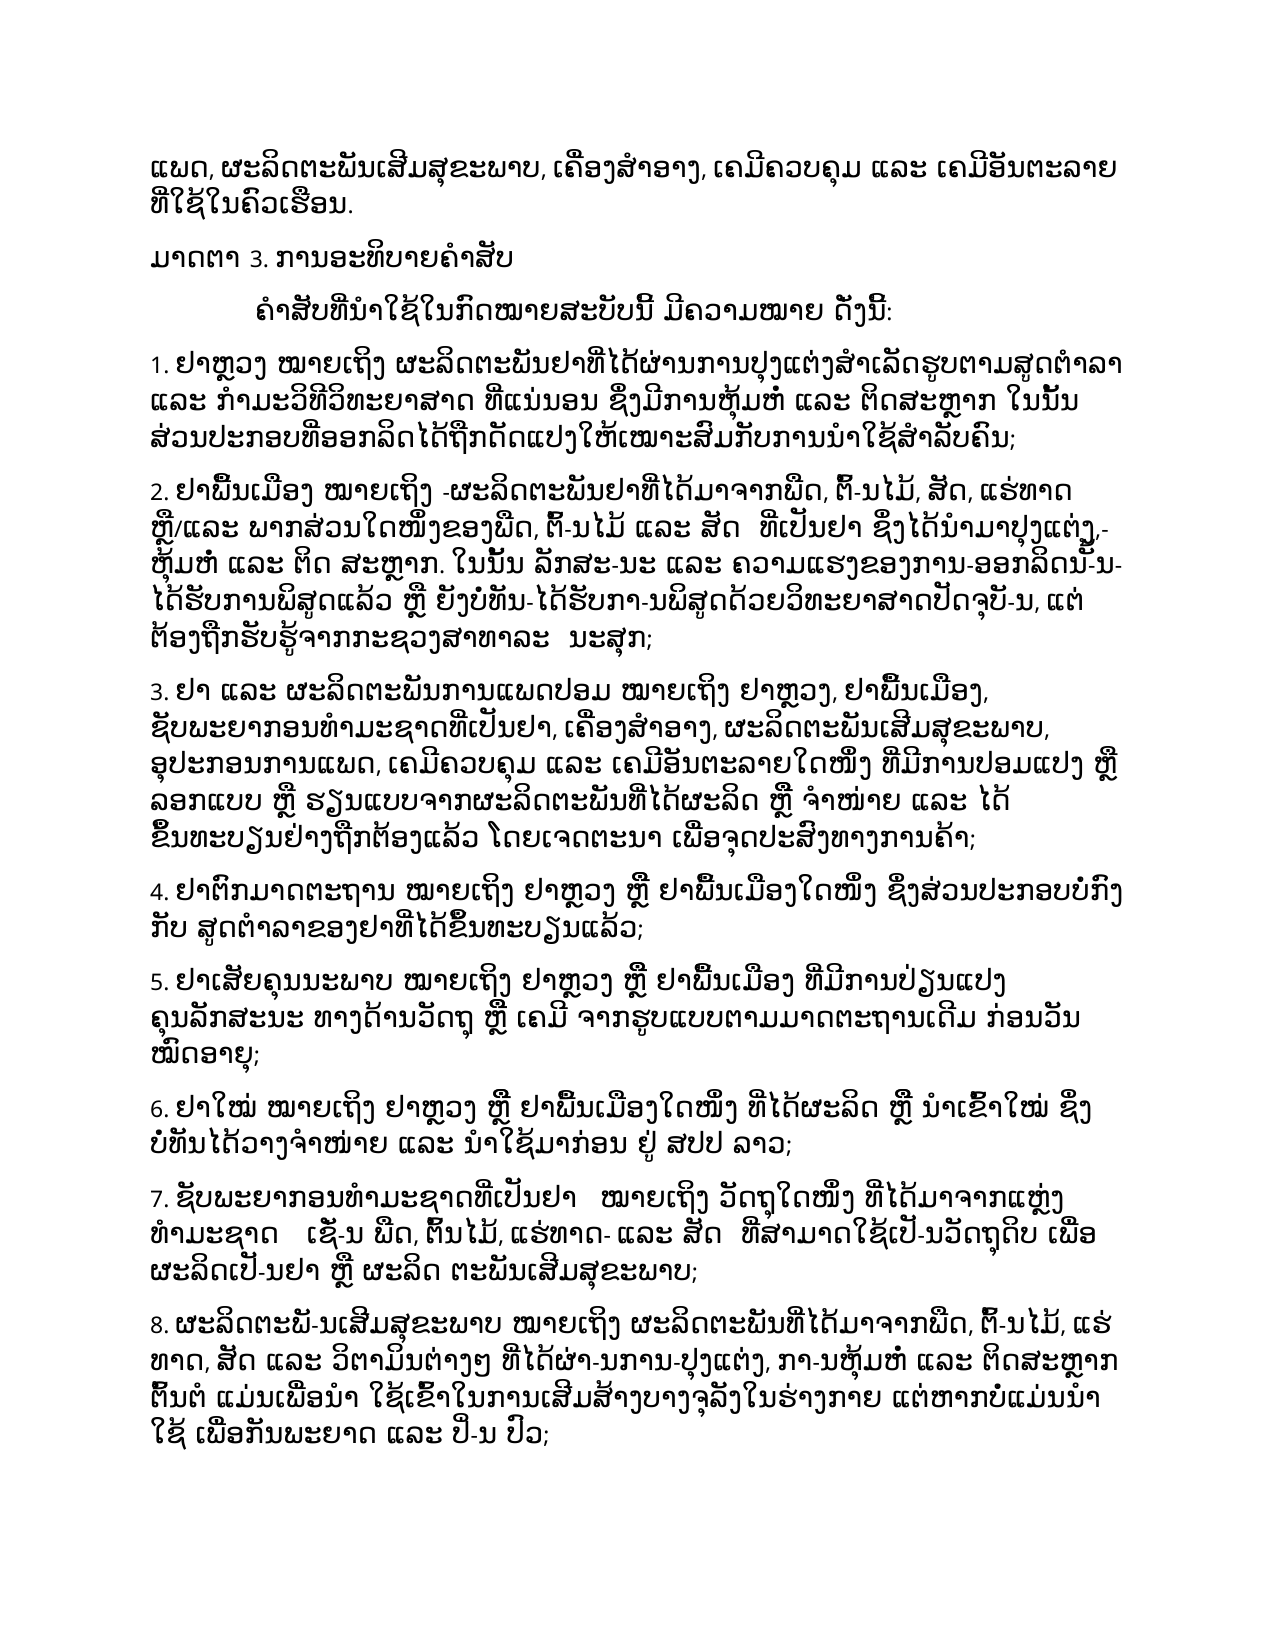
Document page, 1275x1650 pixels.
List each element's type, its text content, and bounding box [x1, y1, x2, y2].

text ຄຳສັບທີ່ນຳໃຊ້ໃນກົດໝາຍສະບັບນີ້ ມີຄວາມໝາຍ ດັ່ງນີ້: [150, 293, 1125, 327]
text 3. ຢາ ແລະ ຜະລິດຕະພັນການແພດປອມ ໝາຍເຖິງ ຢາຫຼວງ, ຢາພື້ນເມືອງ, ຊັບພະຍາກອນທຳມະຊາດທີ່ເປັນຢາ, ເຄື່ອງສຳອາງ, ຜະລິດຕະພັນເສີມສຸຂະພາບ, ອຸປະກອນການແພດ, ເຄມີຄວບຄຸມ ແລະ ເຄມີອັນຕະລາຍໃດໜຶ່ງ ທີ່ມີການປອມແປງ ຫຼື ລອກແບບ ຫຼື ຮຽນແບບຈາກຜະລິດຕະພັນທີ່ໄດ້ຜະລິດ ຫຼືື ຈຳໜ່າຍ ແລະ ໄດ້ຂຶ້ນທະບຽນຢ່າງຖືກຕ້ອງແລ້ວ ໂດຍເຈດຕະນາ ເພື່ອຈຸດປະສົງທາງການຄ້າ; [150, 673, 1125, 854]
text 2. ຢາພື້ນເມືອງ ໝາຍເຖິງ -ຜະລິດຕະພັນຢາທີ່ໄດ້ມາຈາກພືດ, ຕົ້-ນໄມ້, ສັດ, ແຮ່ທາດ ຫືຼ/ແລະ ພາກສ່ວນໃດໜຶ່ງຂອງພືດ, ຕົ້-ນໄມ້ ແລະ ສັດ ທີ່ເປັນຢາ ຊຶ່ງໄດ້ນຳມາປຸງແຕ່ງ,- ຫຸ້ມຫໍ່ ແລະ ຕິດ ສະຫຼາກ. ໃນນັ້ນ ລັກສະ-ນະ ແລະ ຄວາມແຮງຂອງການ-ອອກລິດນ-ັ້ນ- ໄດ້ຮັບການພິສູດແລ້ວ ຫຼື ຍັງບໍ່ທັນ-ໄດ້ຮັບກາ-ນພິສູດດ້ວຍວິທະຍາສາດປັດຈຸບັ-ນ, ແຕ່ຕ້ອງຖືກຮັບຮູ້ຈາກກະຊວງສາທາລະ ນະສຸກ; [150, 473, 1125, 654]
text 1. ຢາຫຼວງ ໝາຍເຖິງ ຜະລິດຕະພັນຢາທີ່ໄດ້ຜ່ານການປຸງແຕ່ງສຳເລັດຮູບຕາມສູດຕຳລາ ແລະ ກຳມະວິທີວິທະຍາສາດ ທີ່ແນ່ນອນ ຊຶ່ງມີການຫຸ້ມຫໍ່ ແລະ ຕິດສະຫຼາກ ໃນນັ້ນສ່ວນປະກອບທີ່ອອກລິດໄດ້ຖືກດັດແປງໃຫ້ເໝາະສົມກັບການນຳໃຊ້ສຳລັບຄົນ; [150, 347, 1125, 454]
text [150, 150, 1125, 221]
text 4. ຢາຕົກມາດຕະຖານ ໝາຍເຖິງ ຢາຫຼວງ ຫຼືື ຢາພື້ນເມືອງໃດໜຶ່ງ ຊຶ່ງສ່ວນປະກອບບໍ່ກົງກັບ ສູດຕຳລາຂອງຢາທີ່ໄດ້ຂຶ້ນທະບຽນແລ້ວ; [150, 873, 1125, 944]
text 5. ຢາເສັຍຄຸນນະພາບ ໝາຍເຖິງ ຢາຫຼວງ ຫຼືື ຢາພື້ນເມືອງ ທີ່ມີການປ່ຽນແປງຄຸນລັກສະນະ ທາງດ້ານວັດຖຸ ຫຼືື ເຄມີ ຈາກຮູບແບບຕາມມາດຕະຖານເດີມ ກ່ອນວັນໝົດອາຍຸ; [150, 963, 1125, 1071]
text 7. ຊັບພະຍາກອນທຳມະຊາດທີ່ເປັນຢາ ໝາຍເຖິງ ວັດຖຸໃດໜຶ່ງ ທີ່ໄດ້ມາຈາກແຫຼ່ງທຳມະຊາດ ເຊັ່-ນ ພືດ, ຕົ້ນໄມ້, ແຮ່ທາດ- ແລະ ສັດ ທີ່ສາມາດໃຊ້ເປັ-ນວັດຖຸດິບ ເພື່ອຜະລິດເປັ-ນຢາ ຫຼື ຜະລິດ ຕະພັນເສີມສຸຂະພາບ; [150, 1180, 1125, 1287]
text 6. ຢາໃໝ່ ໝາຍເຖິງ ຢາຫຼວງ ຫຼືື ຢາພື້ນເມືອງໃດໜຶ່ງ ທີ່ໄດ້ຜະລິດ ຫຼືື ນຳເຂົ້າໃໝ່ ຊຶ່ງບໍ່ທັນໄດ້ວາງຈຳໜ່າຍ ແລະ ນຳໃຊ້ມາກ່ອນ ຢູ່ ສປປ ລາວ; [150, 1090, 1125, 1161]
text ມາດຕາ 3. ການອະທິບາຍຄຳສັບ [150, 240, 1125, 274]
text 8. ຜະລິດຕະພັ-ນເສີມສຸຂະພາບ ໝາຍເຖິງ ຜະລິດຕະພັນທີ່ໄດ້ມາຈາກພືດ, ຕົ້-ນໄມ້, ແຮ່ທາດ, ສັດ ແລະ ວິຕາມິນຕ່າງໆ ທີ່ໄດ້ຜ່າ-ນການ-ປຸງແຕ່ງ, ກາ-ນຫຸ້ມຫໍ່ ແລະ ຕິດສະຫຼາກ ຕົ້ນຕໍ ແມ່ນເພື່ອນຳ ໃຊ້ເຂົ້າໃນການເສີມສ້າງບາງຈຸລັງໃນຮ່າງກາຍ ແຕ່ຫາກບໍ່ແມ່ນນຳໃຊ້ ເພື່ອກັນພະຍາດ ແລະ ປິ່-ນ ປົວ; [150, 1307, 1125, 1451]
